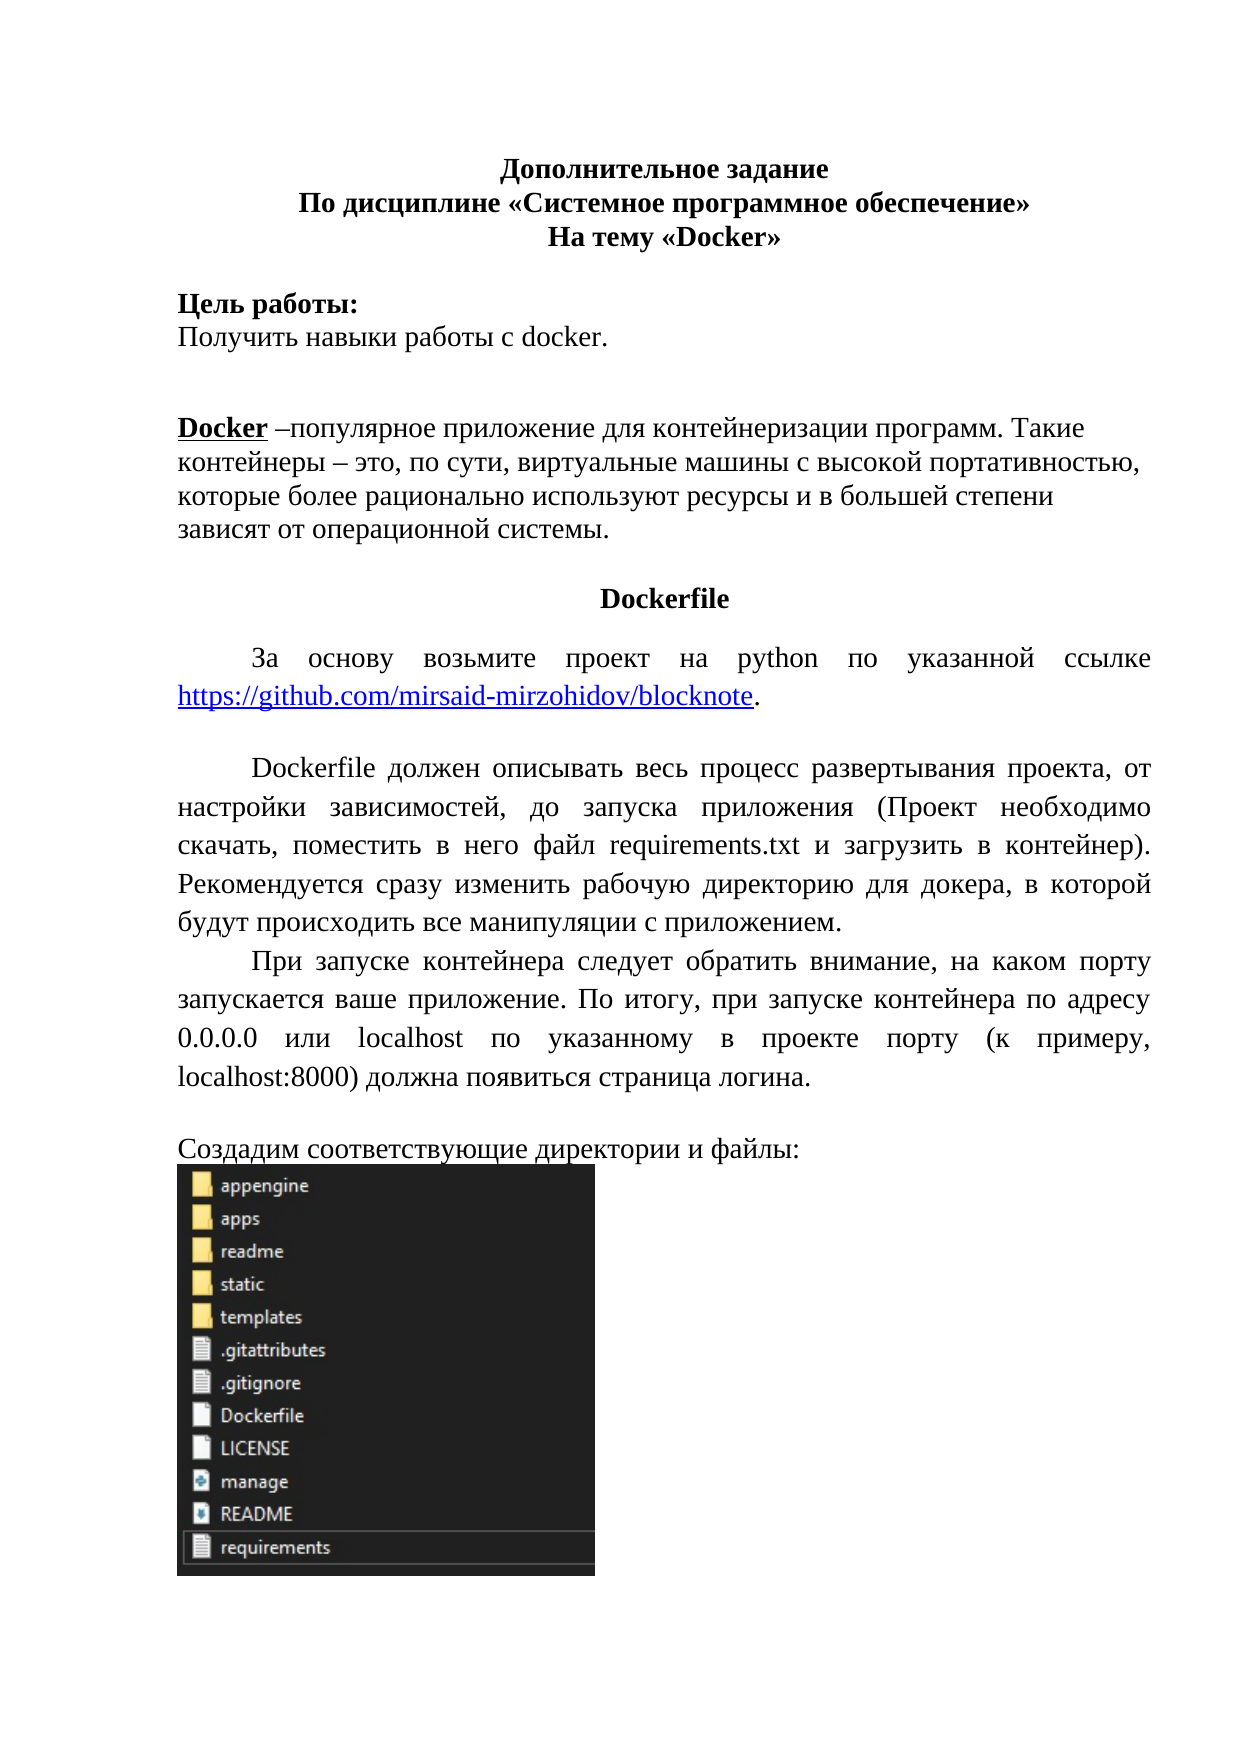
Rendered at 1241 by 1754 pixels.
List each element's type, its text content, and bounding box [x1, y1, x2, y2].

text За основу возьмите проект на python по указанной ссылке https://github.com/mirsaid-mirzohidov/blocknote. [177, 640, 1152, 712]
text На тему «Docker» [177, 219, 1152, 252]
text Создадим соответствующие директории и файлы: [177, 1131, 1152, 1164]
subtitle Dockerfile [177, 578, 1152, 616]
text Дополнительное задание [177, 152, 1152, 185]
text По дисциплине «Системное программное обеспечение» [177, 185, 1152, 219]
text Получить навыки работы с docker. [177, 319, 1152, 353]
text Dockerfile должен описывать весь процесс развертывания проекта, от настройки зависимостей, до запуска приложения (Проект необходимо скачать, поместить в него файл requirements.txt и загрузить в контейнер). Рекомендуется сразу изменить рабочую директорию для докера, в которой будут происходить все манипуляции с приложением. [177, 750, 1152, 938]
picture [177, 1164, 595, 1576]
text Цель работы: [177, 286, 1152, 319]
text Docker –популярное приложение для контейнеризации программ. Такие контейнеры – это, по сути, виртуальные машины с высокой портативностью, которые более рационально используют ресурсы и в большей степени зависят от операционной системы. [610, 411, 1152, 545]
text При запуске контейнера следует обратить внимание, на каком порту запускается ваше приложение. По итогу, при запуске контейнера по адресу 0.0.0.0 или localhost по указанному в проекте порту (к примеру, localhost:8000) должна появиться страница логина. [177, 943, 1152, 1092]
